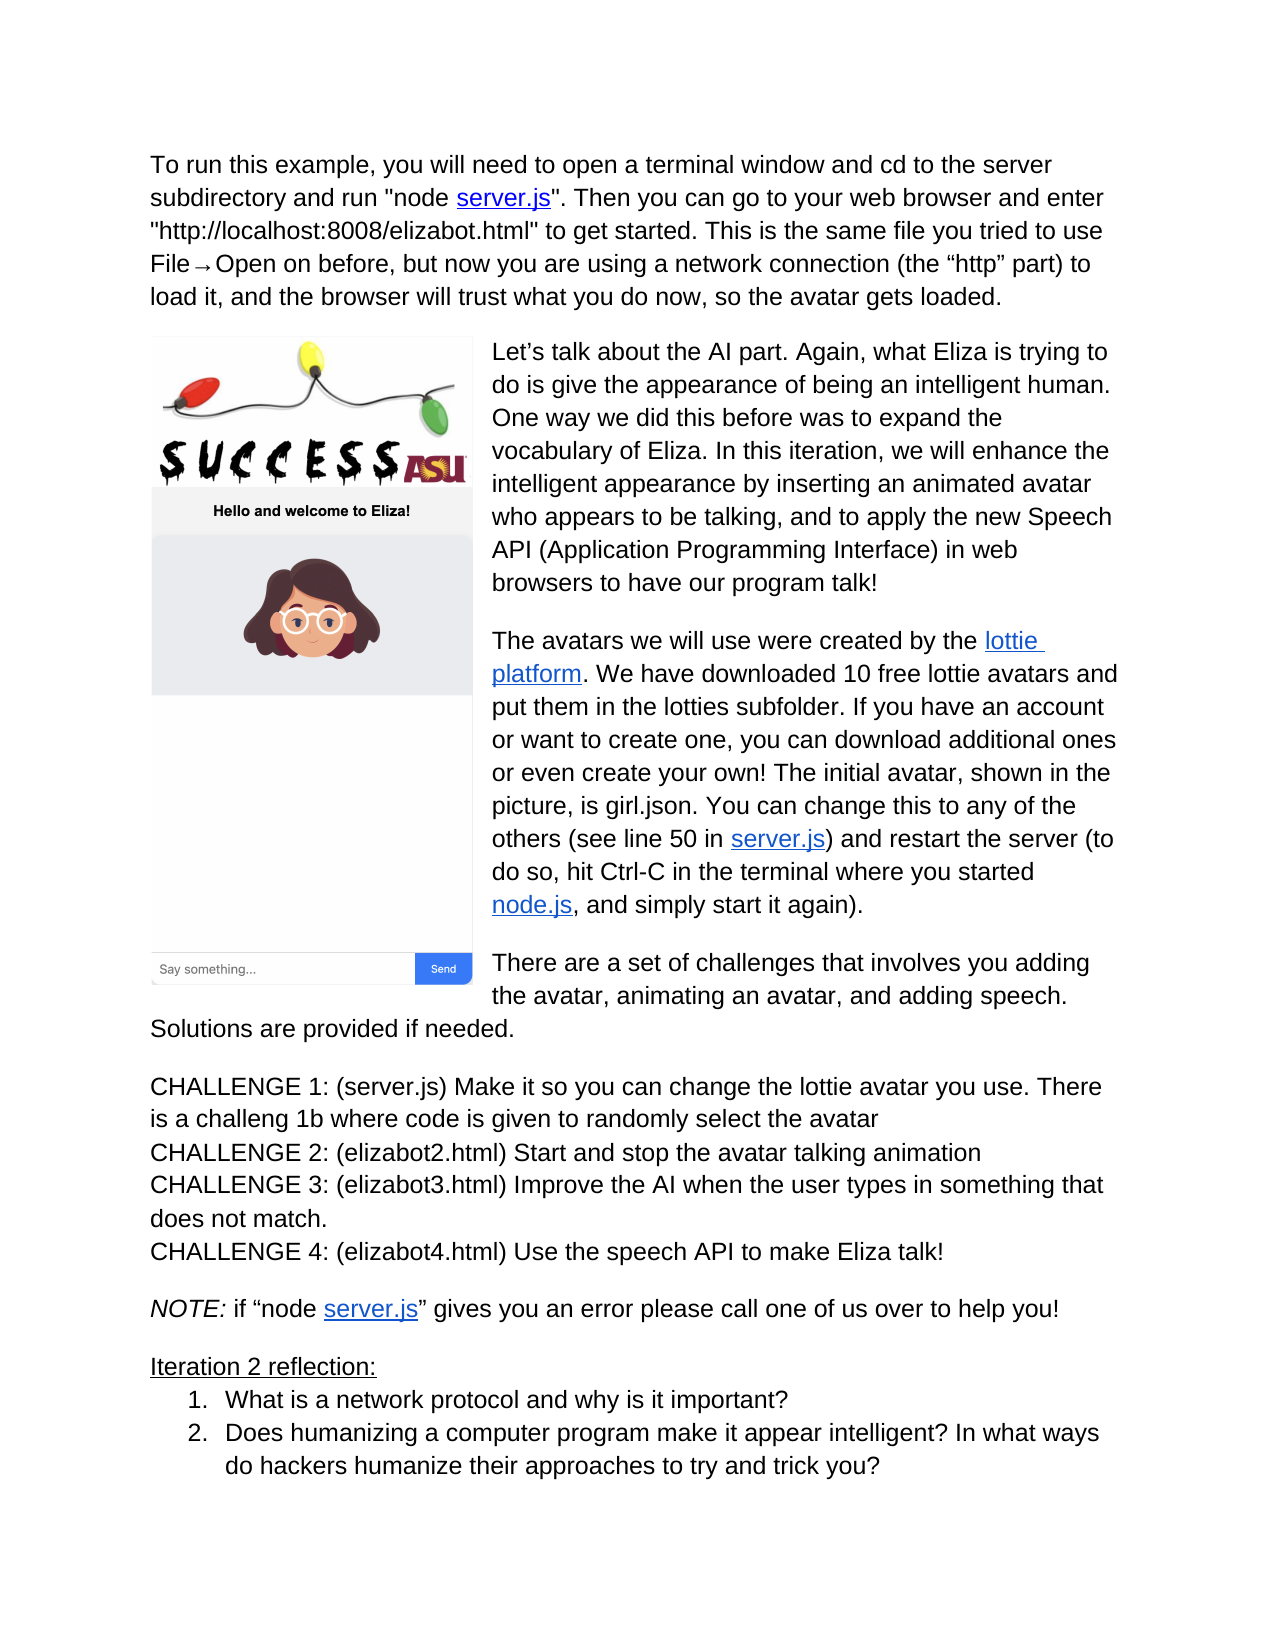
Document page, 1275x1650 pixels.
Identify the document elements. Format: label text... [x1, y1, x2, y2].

text To run this example, you will need to open a terminal window and cd to the server subdirectory and run "node server.js". Then you can go to your web browser and enter "http://localhost:8008/elizabot.html" to get started. This is the same file you tried to use File→Open on before, but now you are using a network connection (the “http” part) to load it, and the browser will trust what you do now, so the avatar gets loaded. [150, 150, 1125, 311]
text There are a set of challenges that involves you adding the avatar, animating an avatar, and adding speech. Solutions are provided if needed. [150, 948, 1125, 1042]
text Iteration 2 reflection: [150, 1352, 1125, 1381]
text The avatars we will use were created by the lottie platform. We have downloaded 10 free lottie avatars and put them in the lotties subfolder. If you have an account or want to create one, you can download additional ones or even create your own! The initial avatar, shown in the picture, is girl.json. You can change this to any of the others (see line 50 in server.js) and restart the server (to do so, hit Ctrl-C in the terminal where you started node.js, and simply start it again). [473, 626, 1125, 918]
text NOTE: if “node server.js” gives you an error please call one of us over to help you! [150, 1294, 1125, 1323]
text CHALLENGE 2: (elizabot2.html) Start and stop the avatar talking animation [150, 1137, 1125, 1166]
text Let’s talk about the AI part. Again, what Eliza is trying to do is give the appearance of being an intelligent human. One way we did this before was to expand the vocabulary of Eliza. In this iteration, we will enhance the intelligent appearance by inserting an animated avatar who appears to be talking, and to apply the new Speech API (Application Programming Interface) in web browsers to have our program talk! [473, 337, 1125, 597]
list Does humanizing a computer program make it appear intelligent? In what ways do hackers humanize their approaches to try and trick you? [187, 1418, 1125, 1480]
list What is a network protocol and why is it important? [187, 1385, 1125, 1414]
text CHALLENGE 1: (server.js) Make it so you can change the lottie avatar you use. There is a challeng 1b where code is given to randomly select the avatar [150, 1071, 1125, 1133]
picture [151, 336, 473, 985]
text CHALLENGE 3: (elizabot3.html) Improve the AI when the user types in something that does not match. [150, 1171, 1125, 1232]
text CHALLENGE 4: (elizabot4.html) Use the speech API to make Eliza talk! [150, 1237, 1125, 1265]
